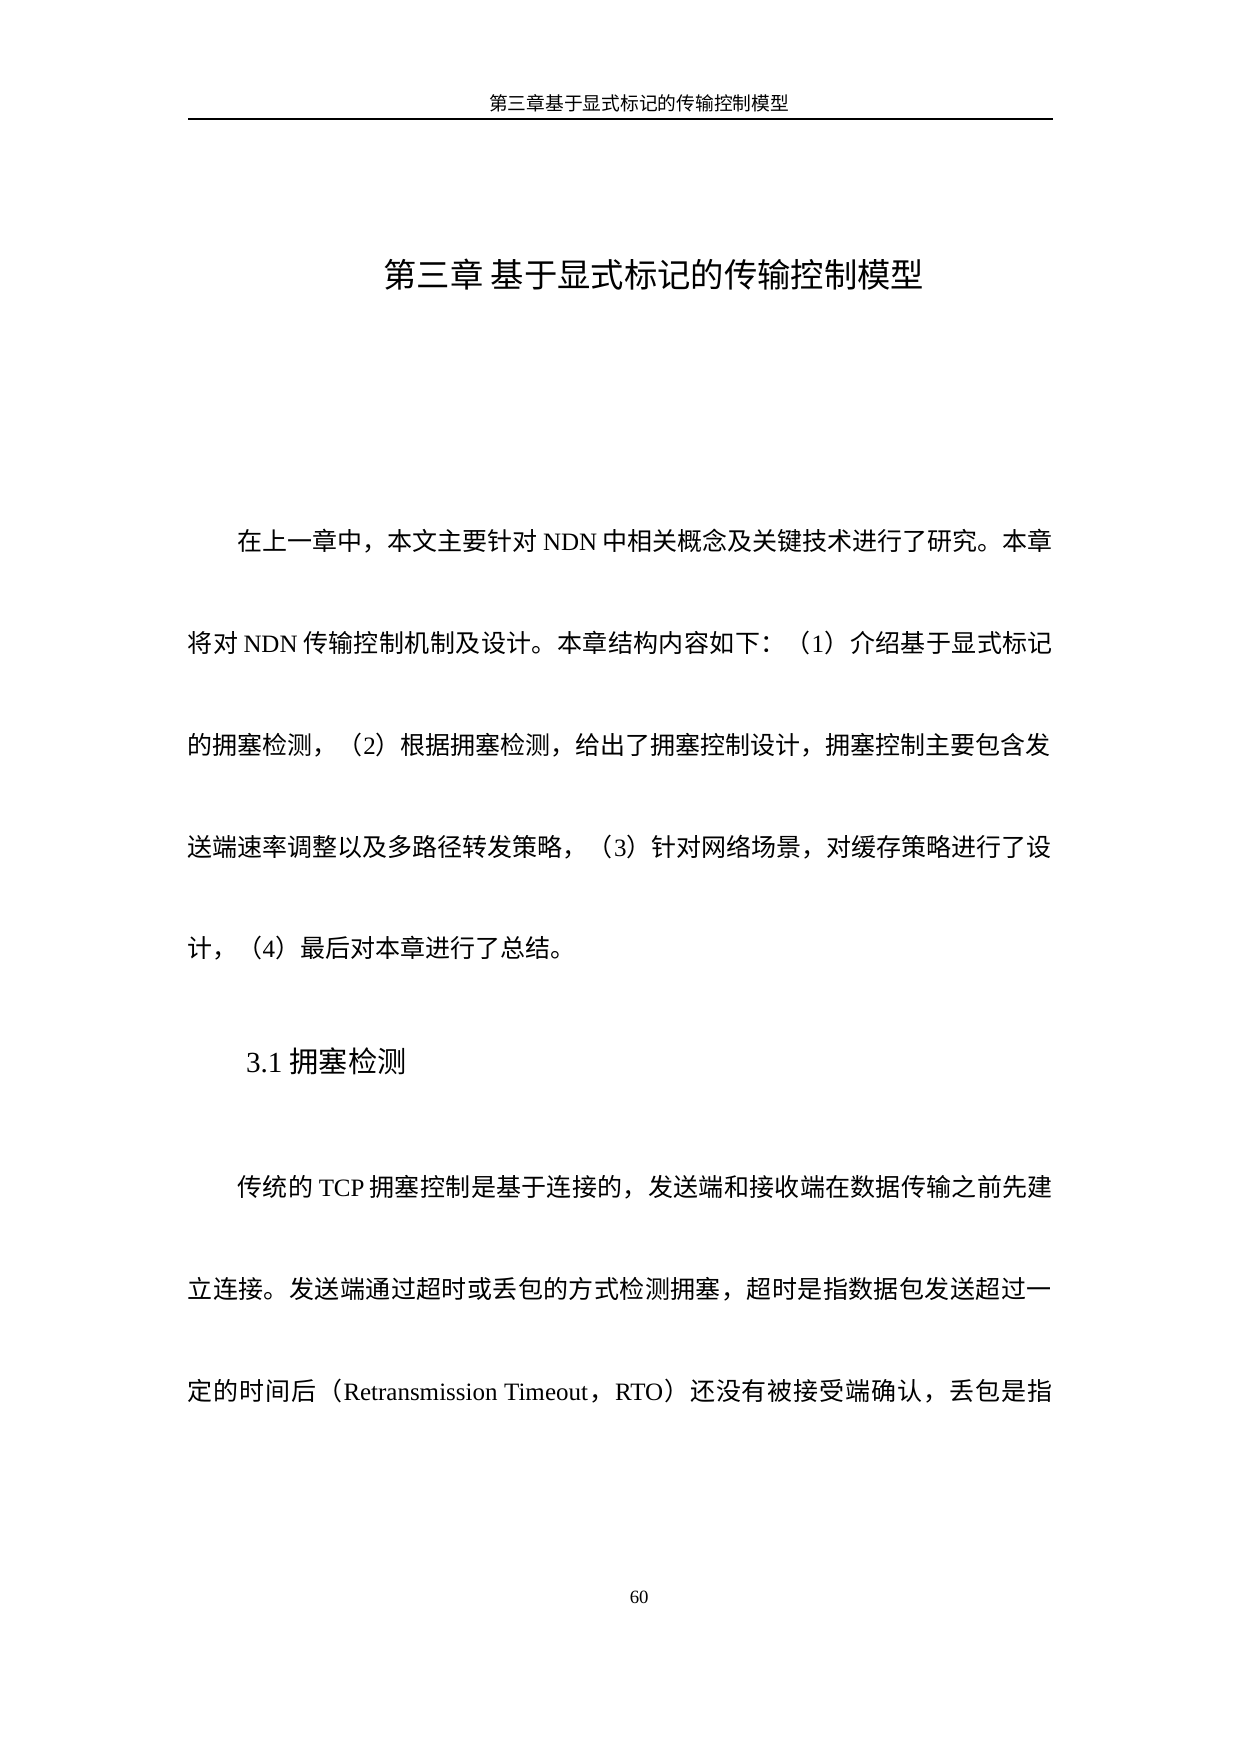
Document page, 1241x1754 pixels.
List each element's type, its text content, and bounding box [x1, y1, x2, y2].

subtitle 3.1 拥塞检测 [187, 1026, 1053, 1094]
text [187, 1152, 1053, 1424]
text 在上一章中，本文主要针对NDN中相关概念及关键技术进行了研究。本章将对NDN传输控制机制及设计。本章结构内容如下：（1）介绍基于显式标记的拥塞检测，（2）根据拥塞检测，给出了拥塞控制设计，拥塞控制主要包含发送端速率调整以及多路径转发策略，（3）针对网络场景，对缓存策略进行了设计，（4）最后对本章进行了总结。 [187, 506, 1053, 981]
subtitle 第三章 基于显式标记的传输控制模型 [187, 239, 1053, 307]
